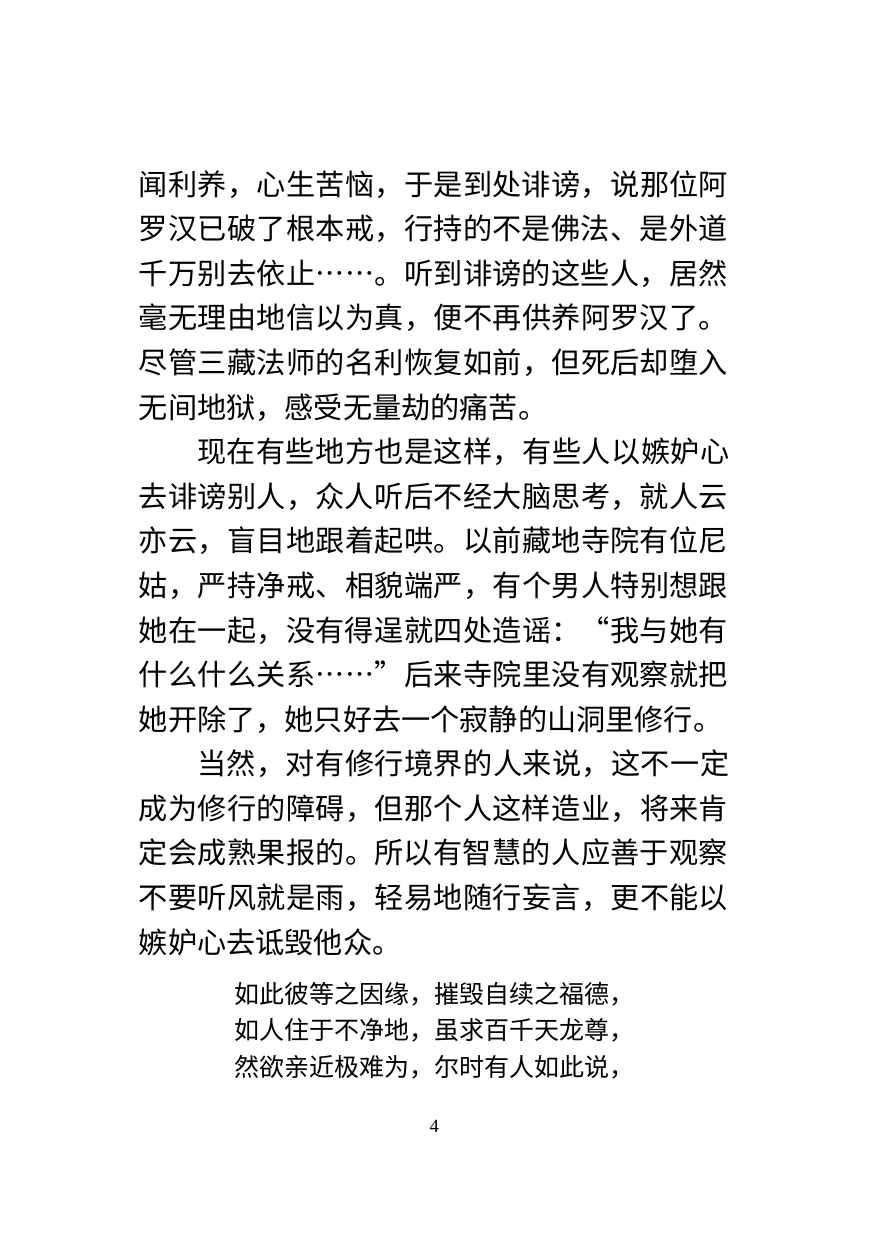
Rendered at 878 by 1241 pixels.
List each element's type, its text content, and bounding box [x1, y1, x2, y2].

text 当然，对有修行境界的人来说，这不一定成为修行的障碍，但那个人这样造业，将来肯定会成熟果报的。所以有智慧的人应善于观察，不要听风就是雨，轻易地随行妄言，更不能以嫉妒心去诋毁他众。 [139, 739, 729, 962]
text 如人住于不净地，虽求百千天龙尊， [139, 1011, 729, 1047]
text 然欲亲近极难为，尔时有人如此说， [139, 1047, 729, 1083]
text 如此彼等之因缘，摧毁自续之福德， [139, 974, 729, 1011]
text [139, 159, 729, 427]
text 现在有些地方也是这样，有些人以嫉妒心去诽谤别人，众人听后不经大脑思考，就人云亦云，盲目地跟着起哄。以前藏地寺院有位尼姑，严持净戒、相貌端严，有个男人特别想跟她在一起，没有得逞就四处造谣：“我与她有什么什么关系……”后来寺院里没有观察就把她开除了，她只好去一个寂静的山洞里修行。 [139, 427, 729, 739]
